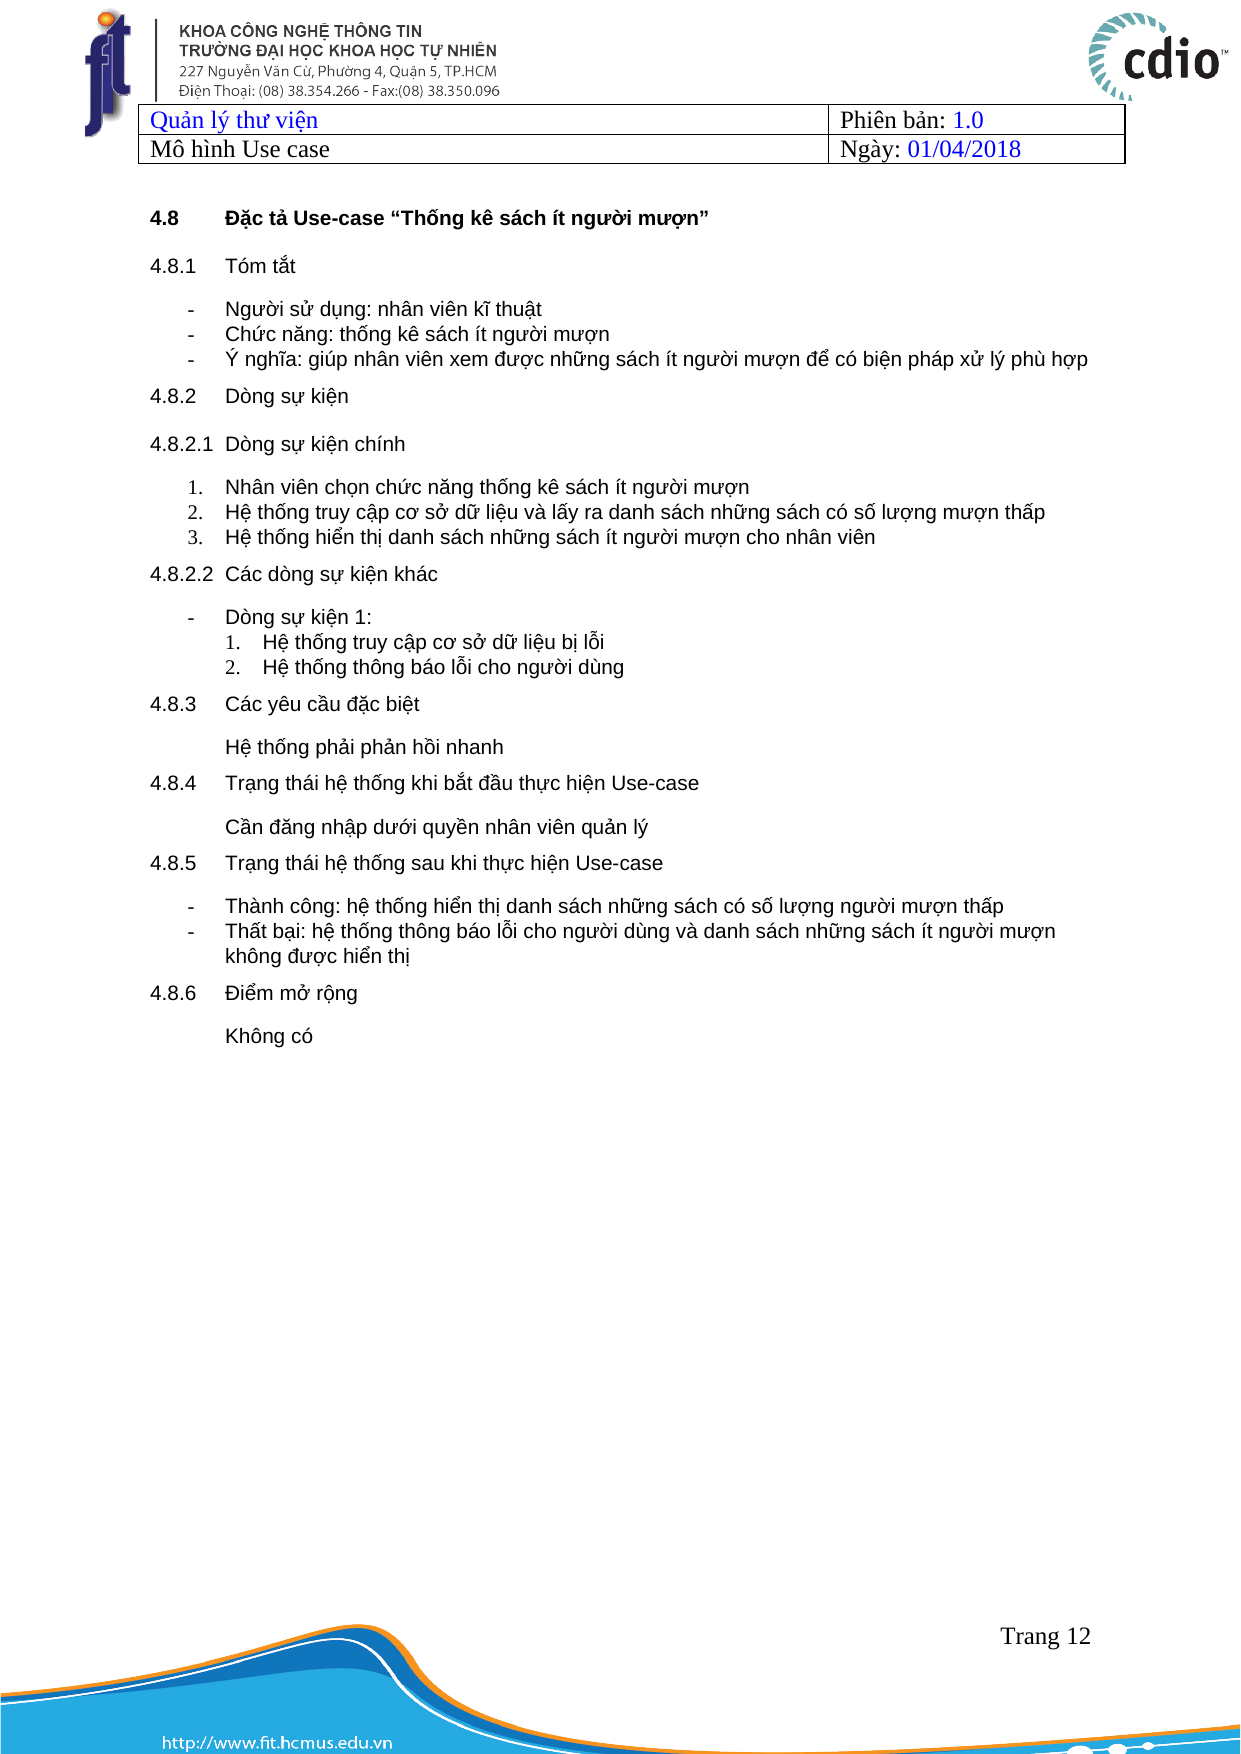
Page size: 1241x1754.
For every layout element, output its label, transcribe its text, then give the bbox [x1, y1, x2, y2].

subtitle Các yêu cầu đặc biệt [150, 692, 1090, 716]
picture [139, 105, 828, 134]
list Nhân viên chọn chức năng thống kê sách ít người mượn [187, 474, 1090, 499]
list Hệ thống thông báo lỗi cho người dùng [225, 654, 1090, 679]
subtitle Trạng thái hệ thống khi bắt đầu thực hiện Use-case [150, 771, 1090, 795]
text Cần đăng nhập dưới quyền nhân viên quản lý [225, 813, 1090, 838]
list Ý nghĩa: giúp nhân viên xem được những sách ít người mượn để có biện pháp xử lý phù hợp [187, 346, 1090, 371]
picture [139, 135, 828, 161]
subtitle Tóm tắt [150, 254, 1090, 278]
text Không có [225, 1023, 1090, 1048]
subtitle Đặc tả Use-case “Thống kê sách ít người mượn” [150, 206, 1090, 229]
subtitle Các dòng sự kiện khác [150, 562, 1090, 586]
list Người sử dụng: nhân viên kĩ thuật [187, 296, 1090, 321]
subtitle Dòng sự kiện chính [150, 432, 1090, 456]
list Thành công: hệ thống hiển thị danh sách những sách có số lượng người mượn thấp [187, 893, 1090, 918]
list Hệ thống truy cập cơ sở dữ liệu bị lỗi [225, 629, 1090, 654]
list Dòng sự kiện 1: [187, 604, 1090, 629]
subtitle Dòng sự kiện [150, 384, 1090, 408]
picture [61, 1, 1241, 161]
picture [0, 1621, 1241, 1754]
text Hệ thống phải phản hồi nhanh [225, 734, 1090, 759]
subtitle Trạng thái hệ thống sau khi thực hiện Use-case [150, 851, 1090, 875]
list Thất bại: hệ thống thông báo lỗi cho người dùng và danh sách những sách ít người mượn không được hiển thị [187, 918, 1090, 968]
list Chức năng: thống kê sách ít người mượn [187, 321, 1090, 346]
picture [829, 135, 1124, 161]
subtitle Điểm mở rộng [150, 981, 1090, 1004]
list Hệ thống hiển thị danh sách những sách ít người mượn cho nhân viên [187, 524, 1090, 549]
list Hệ thống truy cập cơ sở dữ liệu và lấy ra danh sách những sách có số lượng mượn thấp [187, 499, 1090, 524]
picture [829, 105, 1124, 134]
